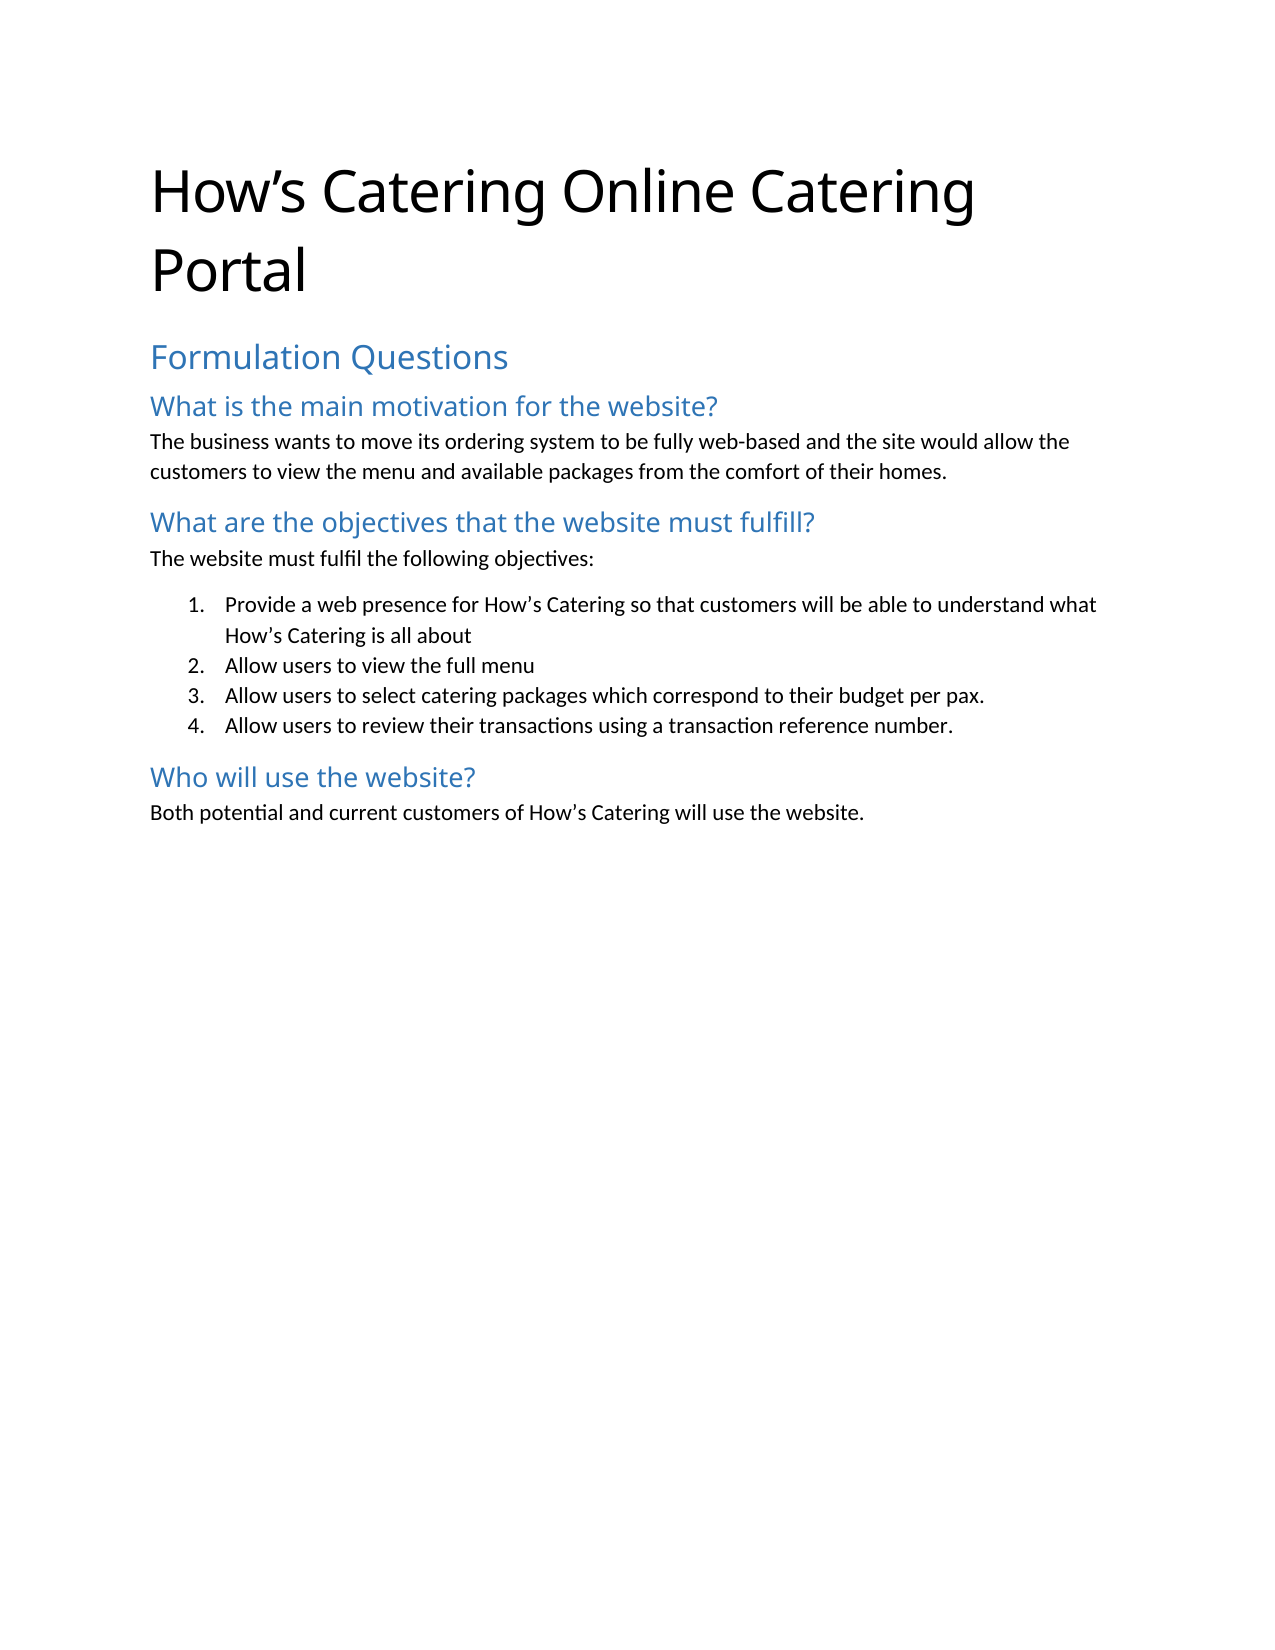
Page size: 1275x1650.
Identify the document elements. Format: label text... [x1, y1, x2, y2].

subtitle What are the objectives that the website must fulfill? [150, 504, 1125, 541]
subtitle Formulation Questions [150, 334, 1125, 379]
list Provide a web presence for How’s Catering so that customers will be able to understand what How’s Catering is all about [187, 591, 1125, 649]
text Both potential and current customers of How’s Catering will use the website. [150, 798, 1125, 826]
list Allow users to select catering packages which correspond to their budget per pax. [187, 681, 1125, 709]
list Allow users to view the full menu [187, 651, 1125, 679]
subtitle What is the main motivation for the website? [150, 387, 1125, 424]
title How’s Catering Online Catering Portal [150, 150, 1125, 309]
text The website must fulfil the following objectives: [150, 544, 1125, 572]
text The business wants to move its ordering system to be fully web-based and the site would allow the customers to view the menu and available packages from the comfort of their homes. [150, 427, 1125, 485]
subtitle Who will use the website? [150, 758, 1125, 795]
list Allow users to review their transactions using a transaction reference number. [187, 711, 1125, 739]
